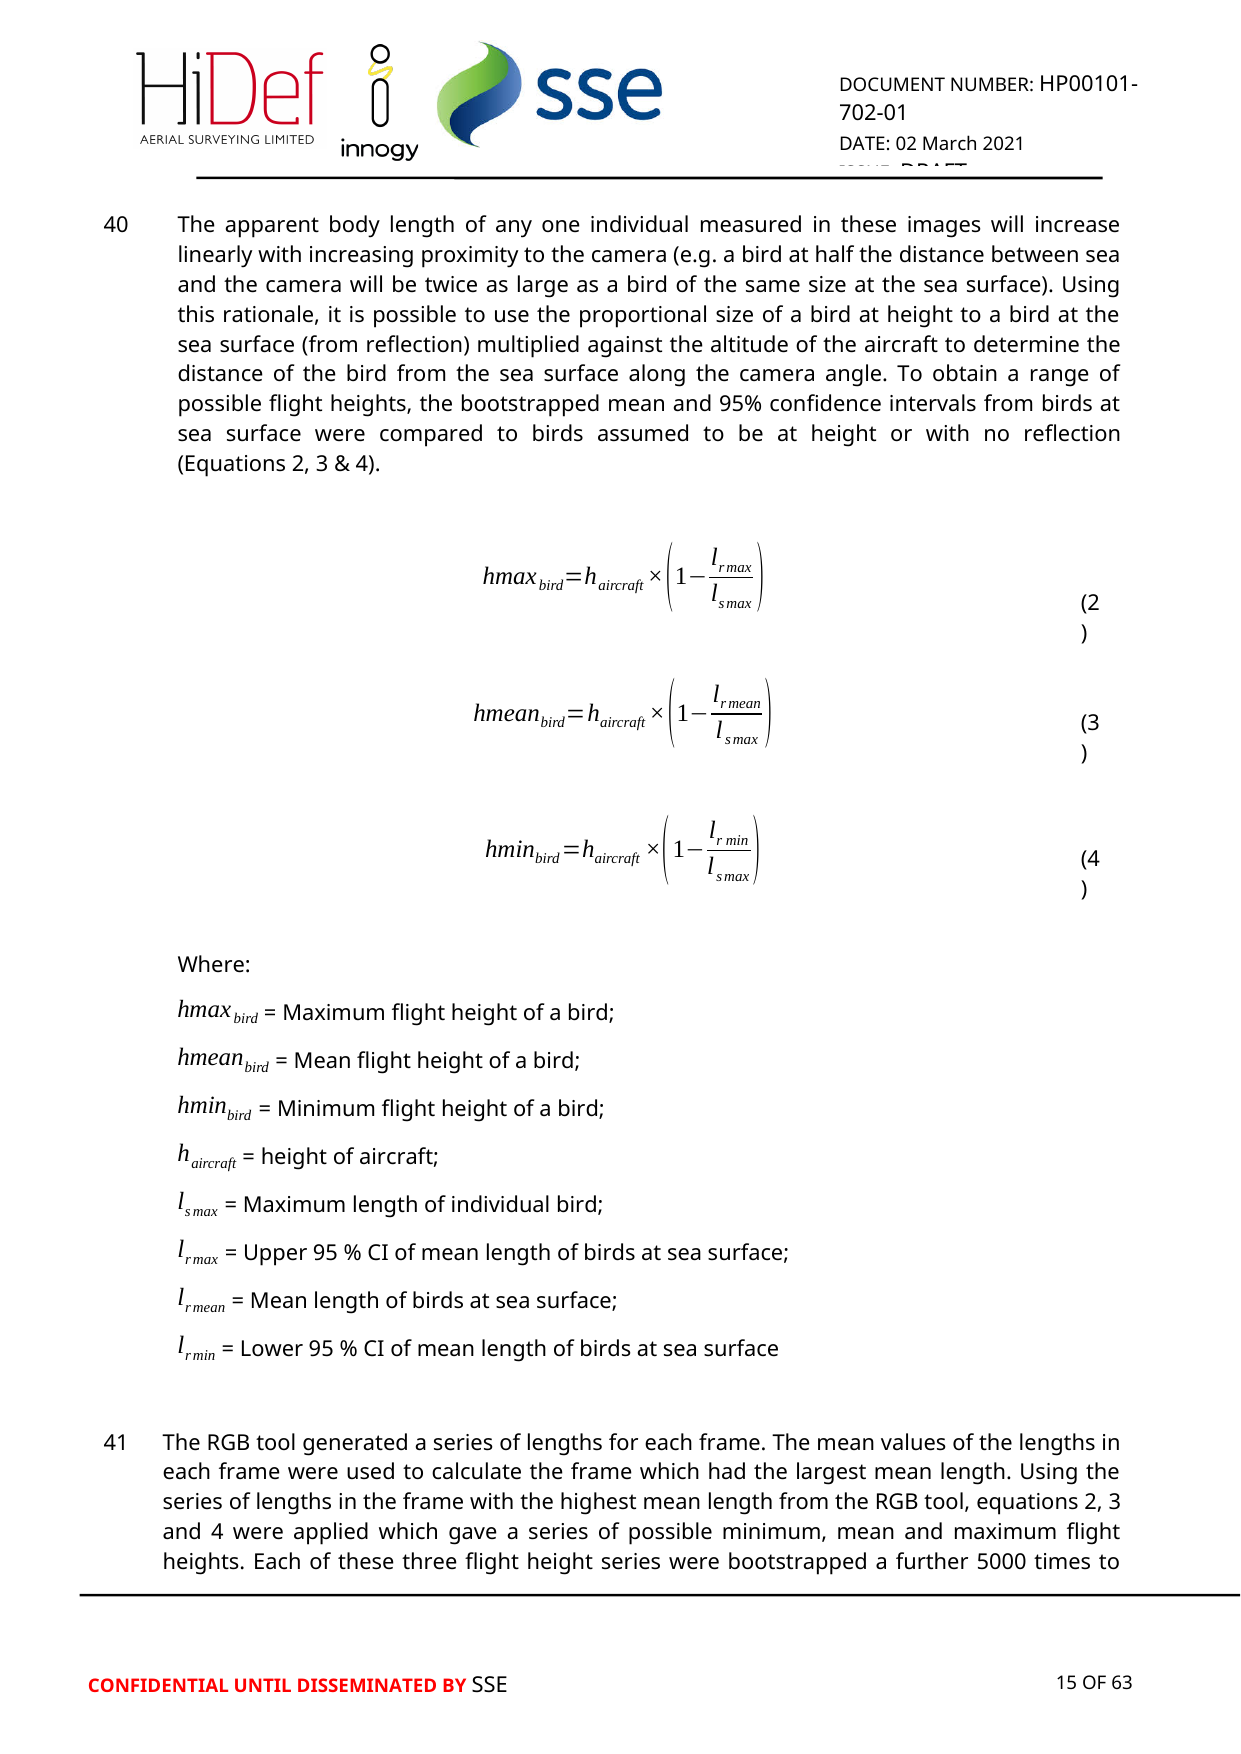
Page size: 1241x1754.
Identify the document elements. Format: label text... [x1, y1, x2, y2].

table_cell (4) [1069, 814, 1117, 949]
table_header (2) [1069, 541, 1117, 677]
text = Mean flight height of a bird; [177, 1044, 1122, 1075]
text = Lower 95 % CI of mean length of birds at sea surface [177, 1332, 1122, 1363]
table_header [177, 541, 1069, 677]
table_cell (3) [1069, 677, 1117, 814]
text = Upper 95 % CI of mean length of birds at sea surface; [177, 1236, 1122, 1267]
table_cell [177, 677, 1069, 814]
text = Maximum flight height of a bird; [177, 996, 1122, 1027]
table_cell [177, 814, 1069, 949]
text = height of aircraft; [177, 1140, 1122, 1171]
text = Minimum flight height of a bird; [177, 1092, 1122, 1123]
picture [132, 48, 327, 149]
text = Mean length of birds at sea surface; [177, 1284, 1122, 1315]
text The apparent body length of any one individual measured in these images will increase linearly with increasing proximity to the camera (e.g. a bird at half the distance between sea and the camera will be twice as large as a bird of the same size at the sea surface). Using this rationale, it is possible to use the proportional size of a bird at height to a bird at the sea surface (from reflection) multiplied against the altitude of the aircraft to determine the distance of the bird from the sea surface along the camera angle. To obtain a range of possible flight heights, the bootstrapped mean and 95% confidence intervals from birds at sea surface were compared to birds assumed to be at height or with no reflection (Equations 2, 3 & 4). [103, 209, 1122, 478]
text = Maximum length of individual bird; [177, 1188, 1122, 1219]
picture [435, 40, 664, 148]
text Where: [177, 949, 1122, 979]
picture [341, 44, 419, 161]
